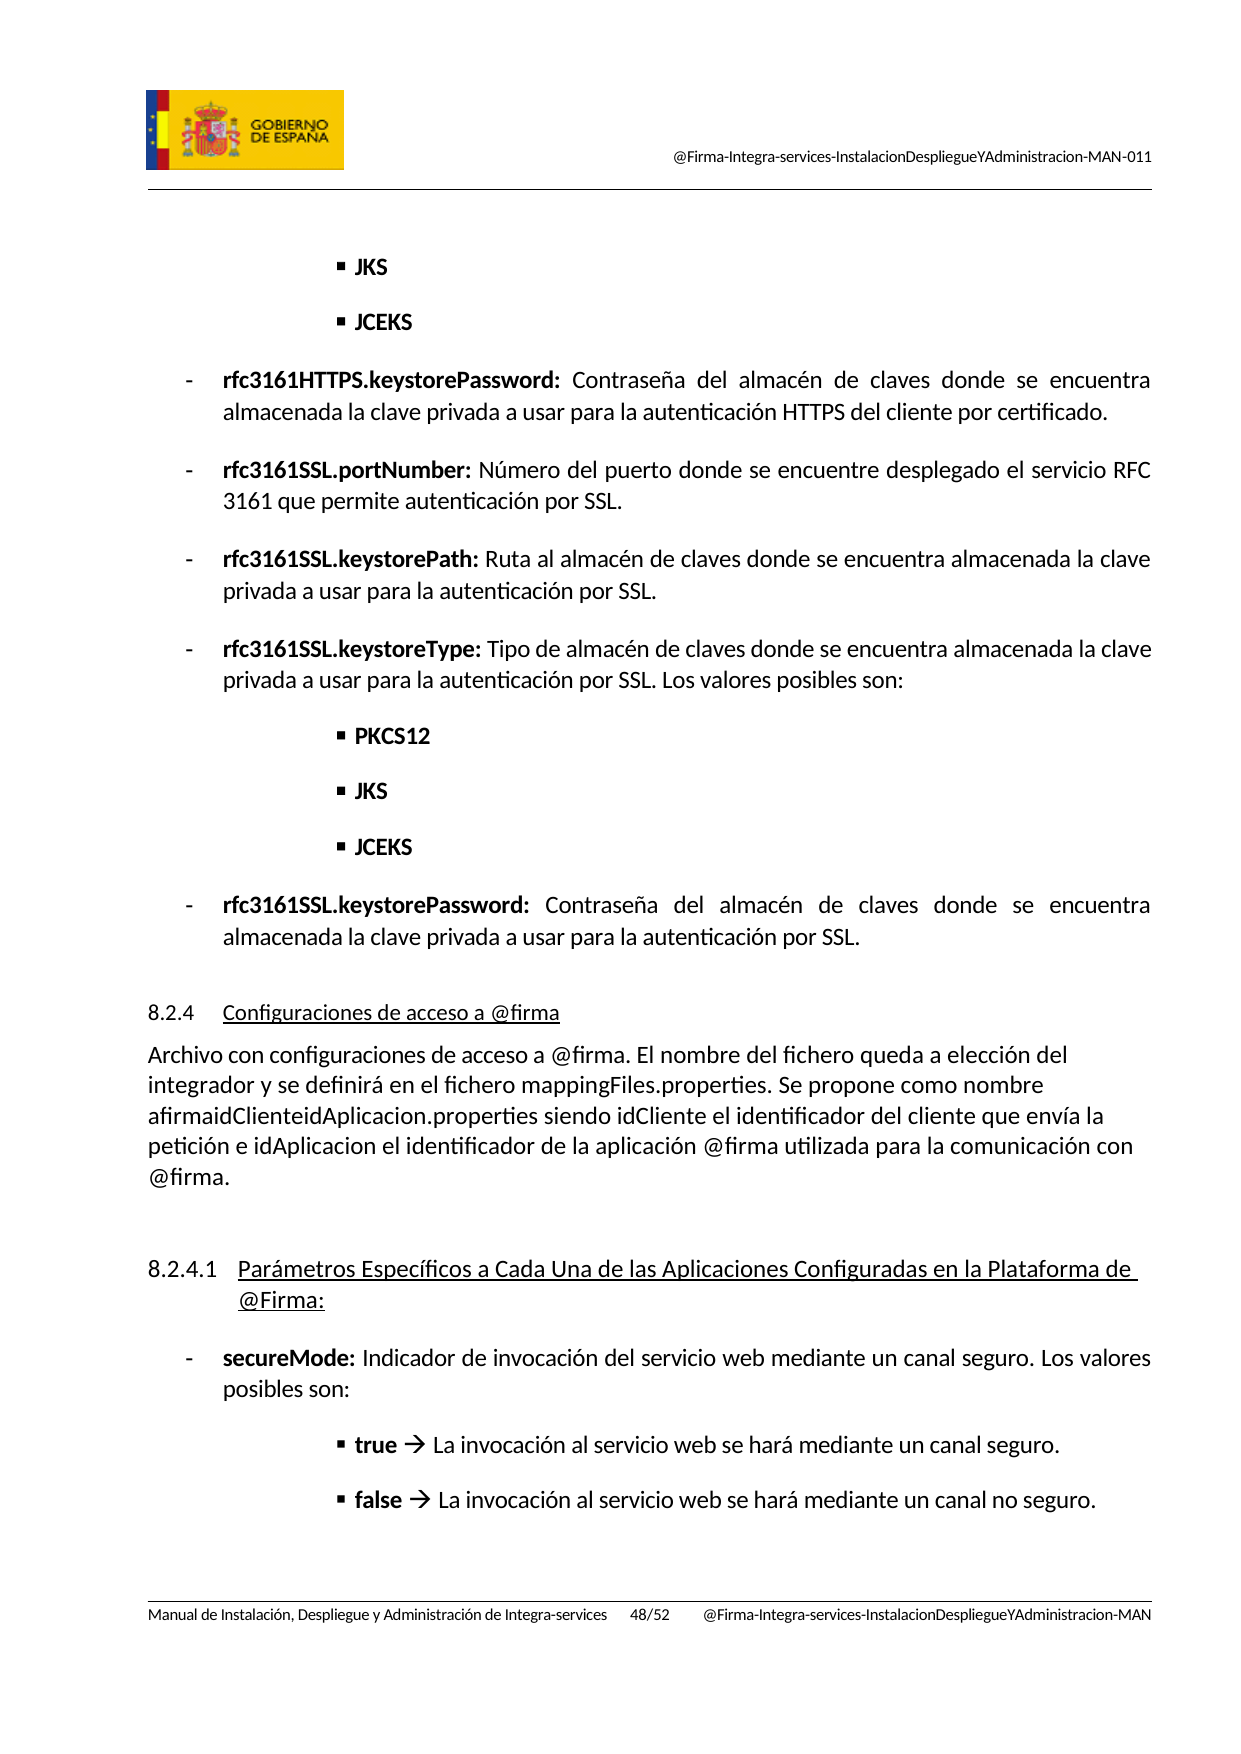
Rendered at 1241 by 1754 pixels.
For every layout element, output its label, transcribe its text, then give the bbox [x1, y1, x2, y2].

subtitle Configuraciones de acceso a @firma [148, 998, 1152, 1026]
list PKCS12 [335, 720, 1152, 751]
list JCEKS [335, 306, 1152, 337]
list JCEKS [335, 831, 1152, 862]
list secureMode: Indicador de invocación del servicio web mediante un canal seguro. Los valores posibles son: [185, 1339, 1152, 1404]
subtitle Parámetros Específicos a Cada Una de las Aplicaciones Configuradas en la Plataforma de @Firma: [148, 1253, 1152, 1314]
list rfc3161HTTPS.keystorePassword: Contraseña del almacén de claves donde se encuentra almacenada la clave privada a usar para la autenticación HTTPS del cliente por certificado. [185, 362, 1152, 426]
list rfc3161SSL.keystorePath: Ruta al almacén de claves donde se encuentra almacenada la clave privada a usar para la autenticación por SSL. [185, 541, 1152, 605]
list JKS [335, 776, 1152, 806]
list rfc3161SSL.portNumber: Número del puerto donde se encuentre desplegado el servicio RFC 3161 que permite autenticación por SSL. [185, 451, 1152, 516]
picture [146, 90, 344, 170]
list rfc3161SSL.keystoreType: Tipo de almacén de claves donde se encuentra almacenada la clave privada a usar para la autenticación por SSL. Los valores posibles son: [185, 630, 1152, 695]
list true La invocación al servicio web se hará mediante un canal seguro. [335, 1429, 1152, 1459]
list rfc3161SSL.keystorePassword: Contraseña del almacén de claves donde se encuentra almacenada la clave privada a usar para la autenticación por SSL. [185, 887, 1152, 951]
text Archivo con configuraciones de acceso a @firma. El nombre del fichero queda a elección del integrador y se definirá en el fichero mappingFiles.properties. Se propone como nombre afirmaidClienteidAplicacion.properties siendo idCliente el identificador del cliente que envía la petición e idAplicacion el identificador de la aplicación @firma utilizada para la comunicación con @firma. [148, 1039, 1152, 1191]
list JKS [335, 251, 1152, 281]
list false La invocación al servicio web se hará mediante un canal no seguro. [335, 1484, 1152, 1515]
